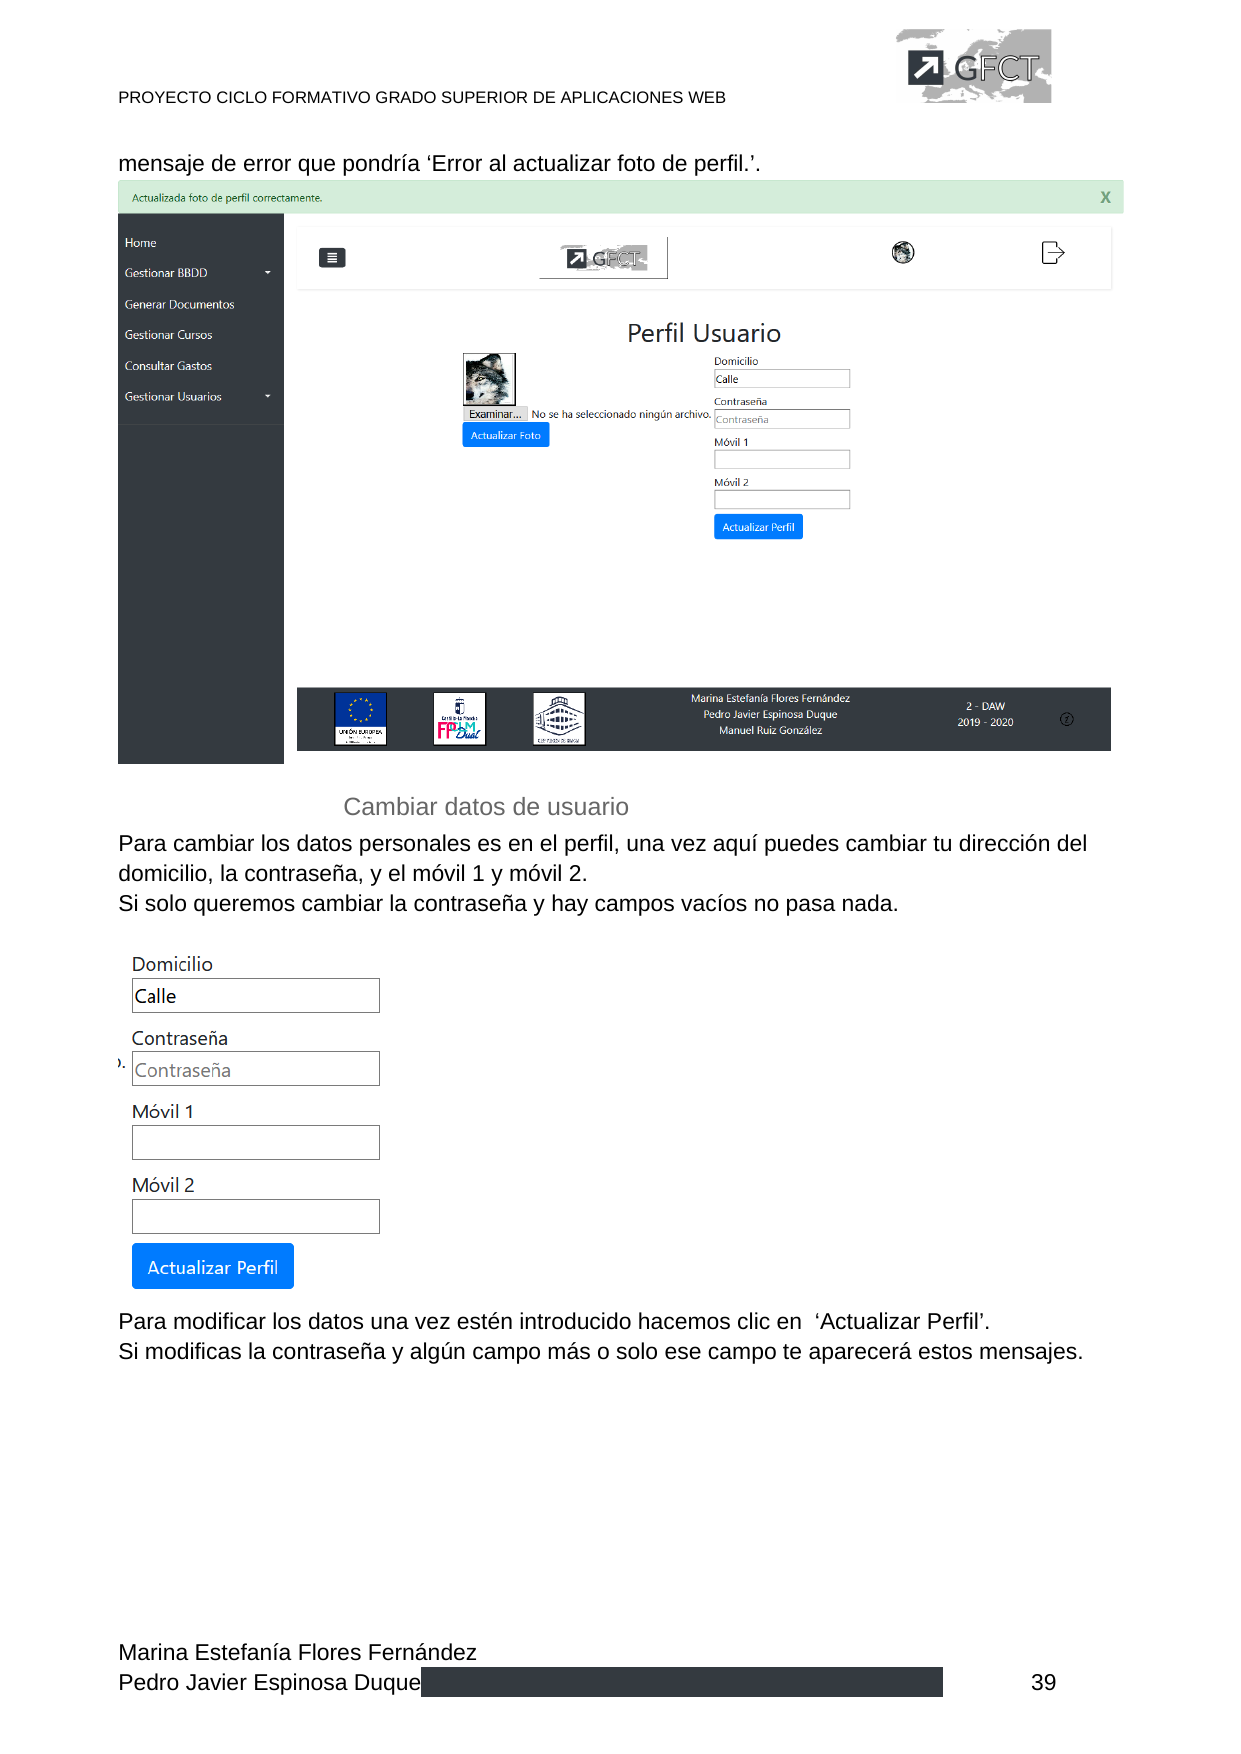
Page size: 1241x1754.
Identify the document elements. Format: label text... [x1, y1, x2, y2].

text Como podemos comprobar se cambia en todos los sitios donde aparece y sale un mensaje que pone ‘Actualizada foto de perfil correctamente.‘ y si hay algún problema con esa foto te saldrá un mensaje de error que pondría ‘Error al actualizar foto de perfil.’. [118, 150, 1124, 180]
text Si modificas la contraseña y algún campo más o solo ese campo te aparecerá estos mensajes. [118, 1338, 1124, 1365]
picture [118, 950, 401, 1305]
subtitle Cambiar datos de usuario [343, 792, 1124, 821]
picture [895, 29, 1052, 103]
picture [118, 180, 1124, 764]
text Para cambiar los datos personales es en el perfil, una vez aquí puedes cambiar tu dirección del domicilio, la contraseña, y el móvil 1 y móvil 2. [118, 829, 1124, 886]
text Si solo queremos cambiar la contraseña y hay campos vacíos no pasa nada. [118, 890, 1124, 916]
text Para modificar los datos una vez estén introducido hacemos clic en ‘Actualizar Perfil’. [118, 1308, 1124, 1334]
